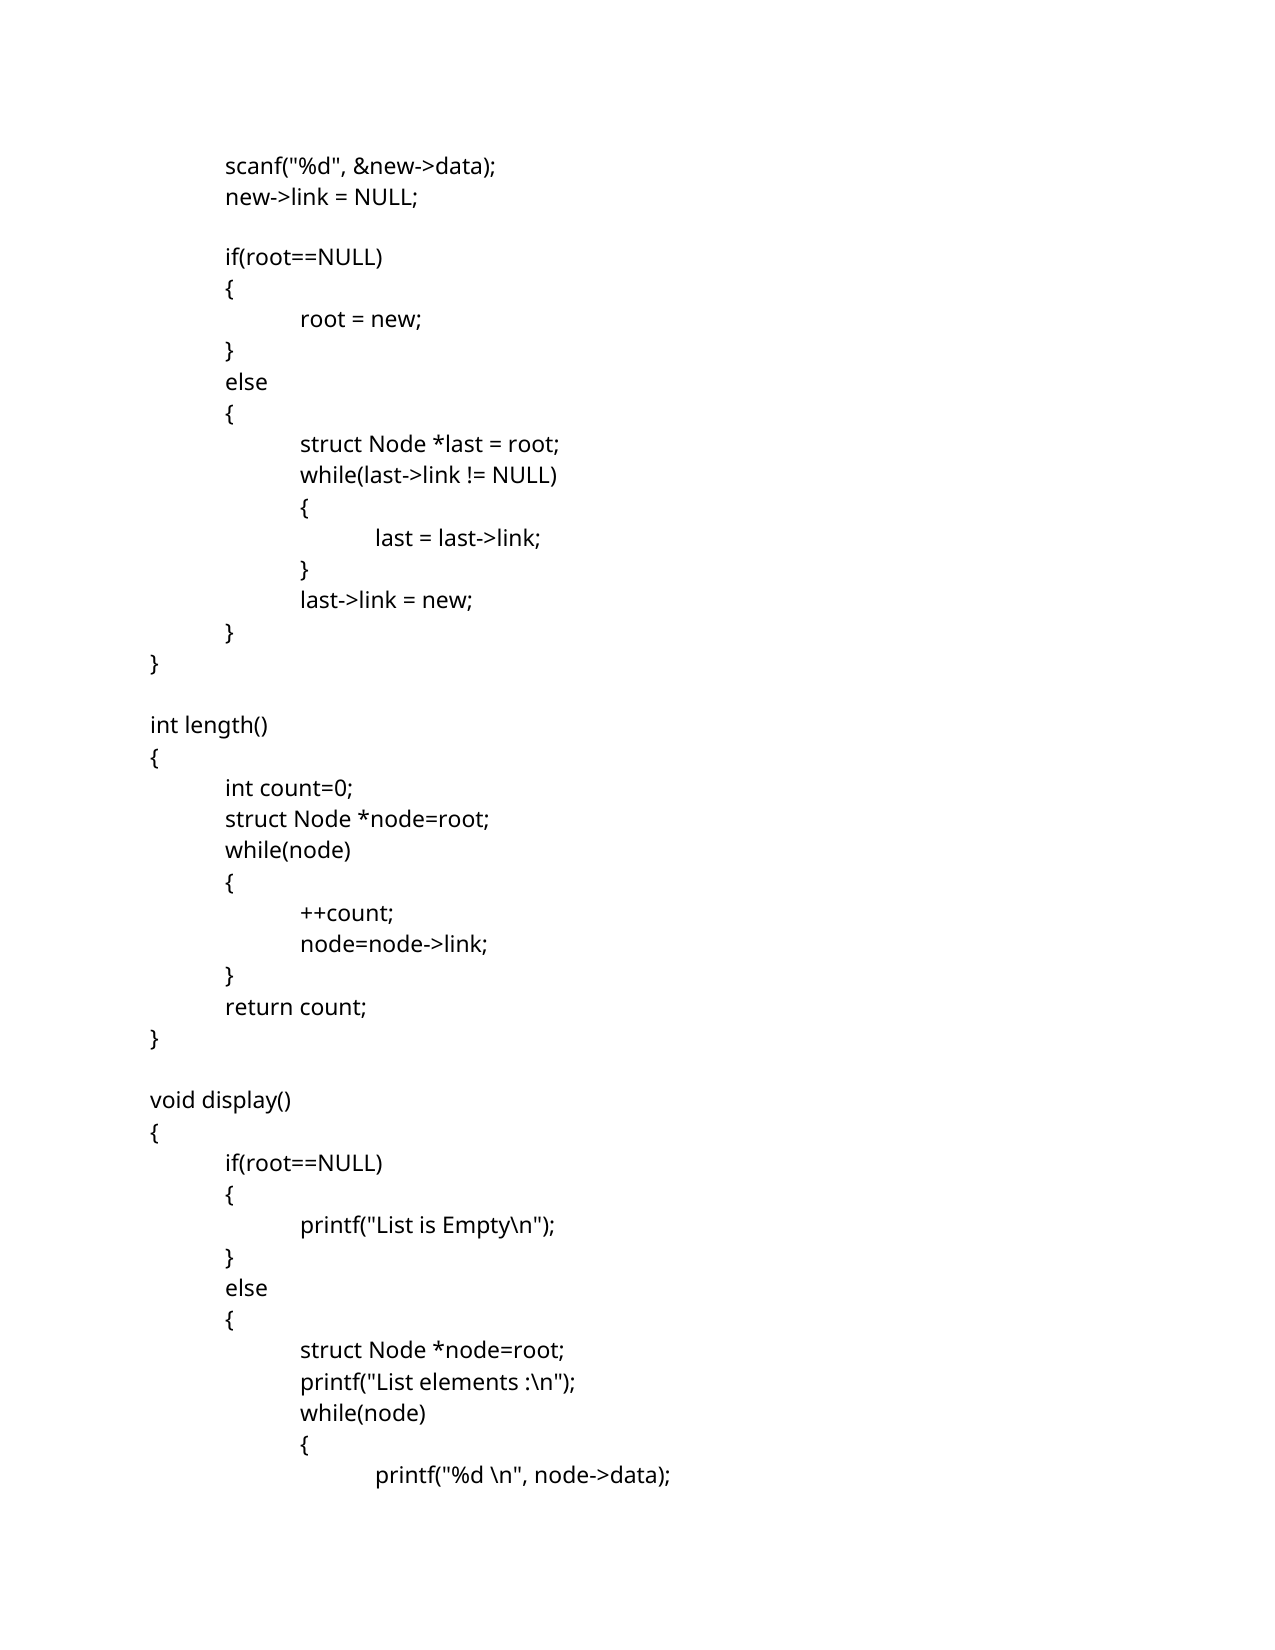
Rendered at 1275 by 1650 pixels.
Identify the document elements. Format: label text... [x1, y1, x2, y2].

text { [150, 741, 1125, 772]
text { [150, 1178, 1125, 1209]
text scanf("%d", &new->data); [150, 150, 1125, 181]
text int count=0; [150, 772, 1125, 803]
text } [150, 334, 1125, 366]
text while(last->link != NULL) [150, 459, 1125, 491]
text } [150, 616, 1125, 647]
text } [150, 959, 1125, 991]
text new->link = NULL; [150, 181, 1125, 212]
text if(root==NULL) [150, 241, 1125, 272]
text root = new; [150, 303, 1125, 334]
text printf("%d \n", node->data); [150, 1459, 1125, 1491]
text int length() [150, 709, 1125, 741]
text { [150, 866, 1125, 897]
text printf("List elements :\n"); [150, 1366, 1125, 1397]
text last = last->link; [150, 522, 1125, 553]
text } [150, 1022, 1125, 1053]
text while(node) [150, 834, 1125, 866]
text } [150, 553, 1125, 584]
text struct Node *last = root; [150, 428, 1125, 459]
text { [150, 1116, 1125, 1147]
text { [150, 491, 1125, 522]
text { [150, 397, 1125, 428]
text else [150, 366, 1125, 397]
text printf("List is Empty\n"); [150, 1209, 1125, 1241]
text if(root==NULL) [150, 1147, 1125, 1178]
text } [150, 1241, 1125, 1272]
text return count; [150, 991, 1125, 1022]
text { [150, 272, 1125, 303]
text last->link = new; [150, 584, 1125, 616]
text while(node) [150, 1397, 1125, 1428]
text struct Node *node=root; [150, 1334, 1125, 1366]
text } [150, 647, 1125, 678]
text void display() [150, 1084, 1125, 1116]
text { [150, 1303, 1125, 1334]
text else [150, 1272, 1125, 1303]
text struct Node *node=root; [150, 803, 1125, 834]
text { [150, 1428, 1125, 1459]
text node=node->link; [150, 928, 1125, 959]
text ++count; [150, 897, 1125, 928]
